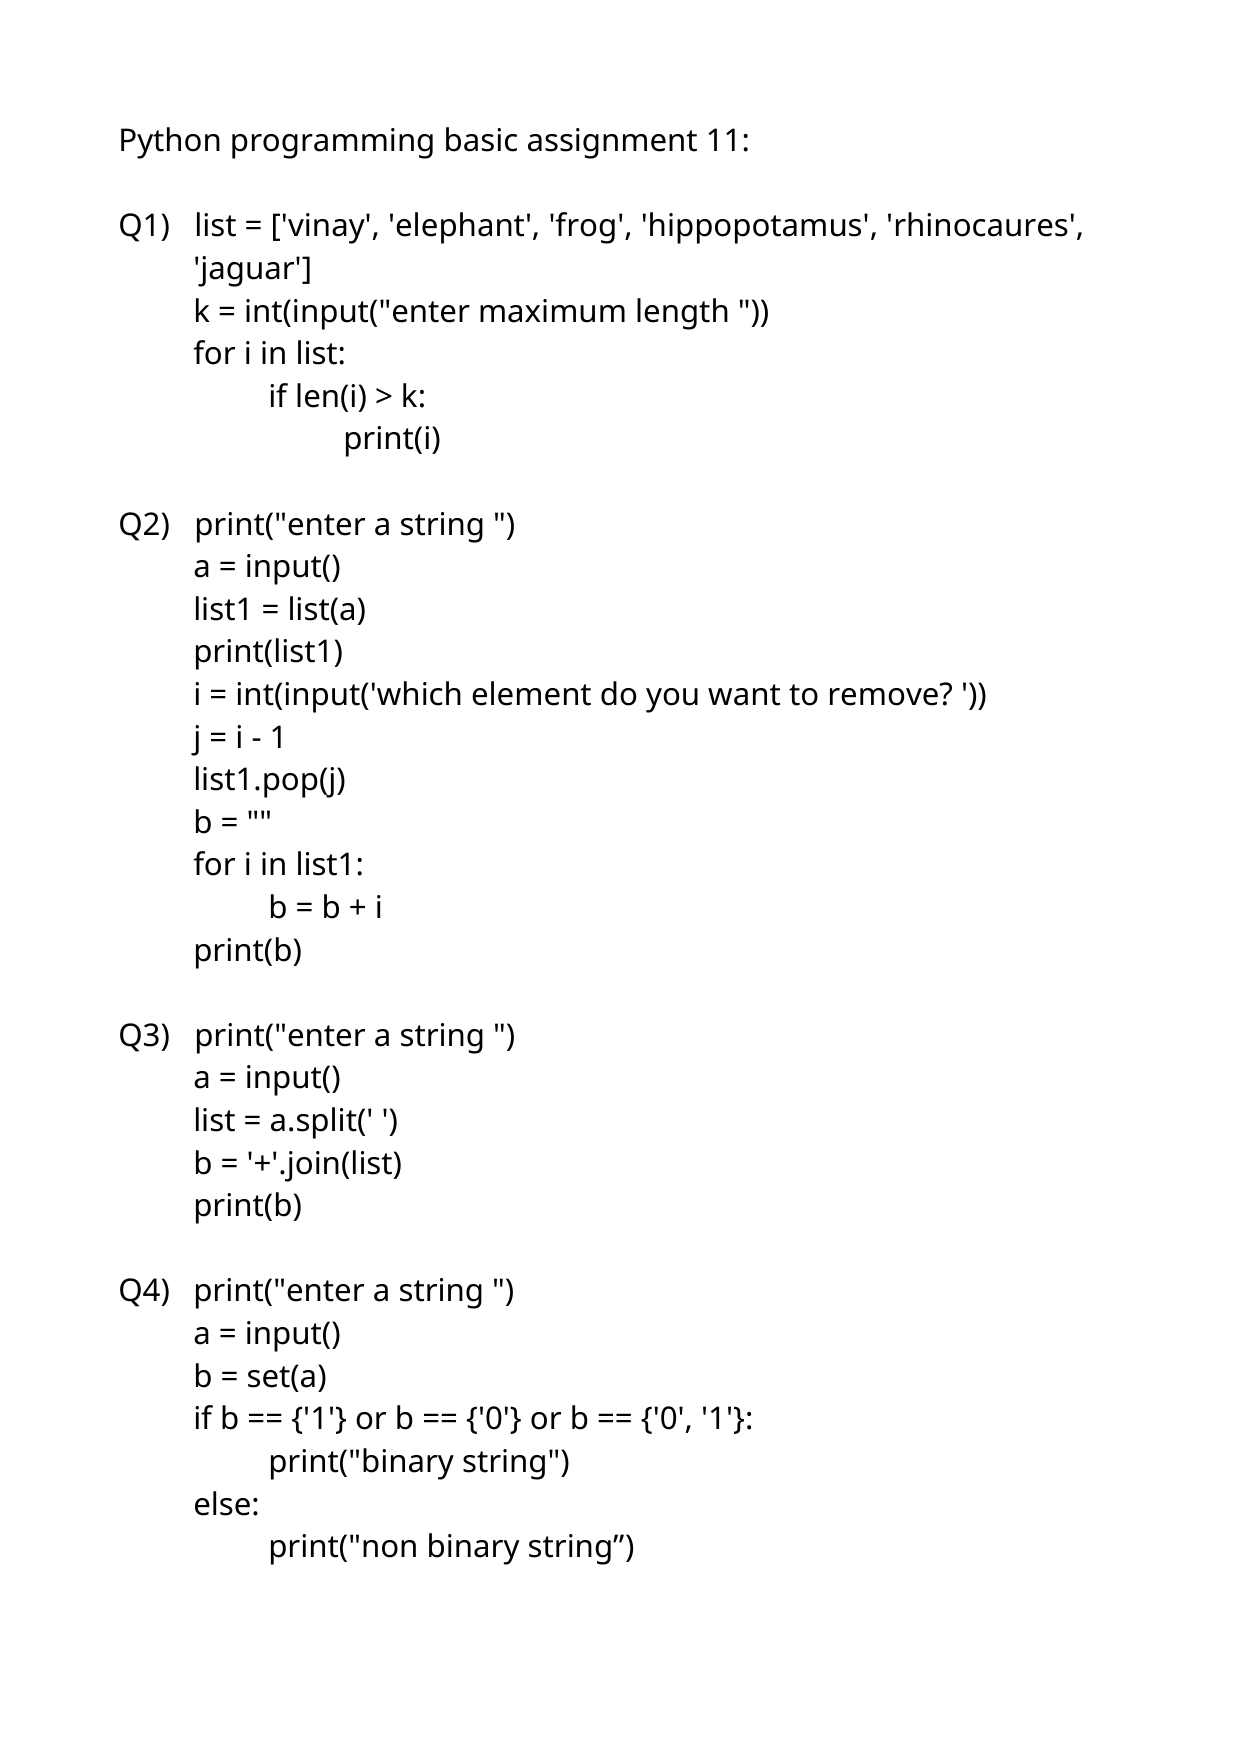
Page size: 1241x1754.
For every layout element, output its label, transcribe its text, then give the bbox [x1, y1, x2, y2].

text Python programming basic assignment 11: [118, 118, 1122, 161]
text for i in list1: [118, 842, 1122, 885]
text print("binary string") [118, 1439, 1122, 1481]
text Q2) print("enter a string ") [118, 502, 1122, 544]
text j = i - 1 [118, 714, 1122, 757]
text a = input() [118, 1311, 1122, 1354]
text Q3) print("enter a string ") [118, 1013, 1122, 1055]
text a = input() [118, 1055, 1122, 1098]
text print(i) [118, 416, 1122, 459]
text for i in list: [118, 331, 1122, 374]
text print(b) [118, 928, 1122, 970]
text b = set(a) [118, 1354, 1122, 1396]
text if b == {'1'} or b == {'0'} or b == {'0', '1'}: [118, 1396, 1122, 1439]
text a = input() [118, 544, 1122, 587]
text else: [118, 1481, 1122, 1524]
text list = a.split(' ') [118, 1098, 1122, 1141]
text list1.pop(j) [118, 757, 1122, 800]
text print(list1) [118, 629, 1122, 672]
text Q1) list = ['vinay', 'elephant', 'frog', 'hippopotamus', 'rhinocaures', 'jaguar'] [118, 203, 1122, 288]
text print("non binary string”) [118, 1524, 1122, 1567]
text k = int(input("enter maximum length ")) [118, 288, 1122, 331]
text i = int(input('which element do you want to remove? ')) [118, 672, 1122, 714]
text if len(i) > k: [118, 374, 1122, 416]
text print(b) [118, 1183, 1122, 1226]
text b = "" [118, 800, 1122, 842]
text Q4) print("enter a string ") [118, 1268, 1122, 1311]
text b = b + i [118, 885, 1122, 928]
text list1 = list(a) [118, 587, 1122, 629]
text b = '+'.join(list) [118, 1141, 1122, 1183]
